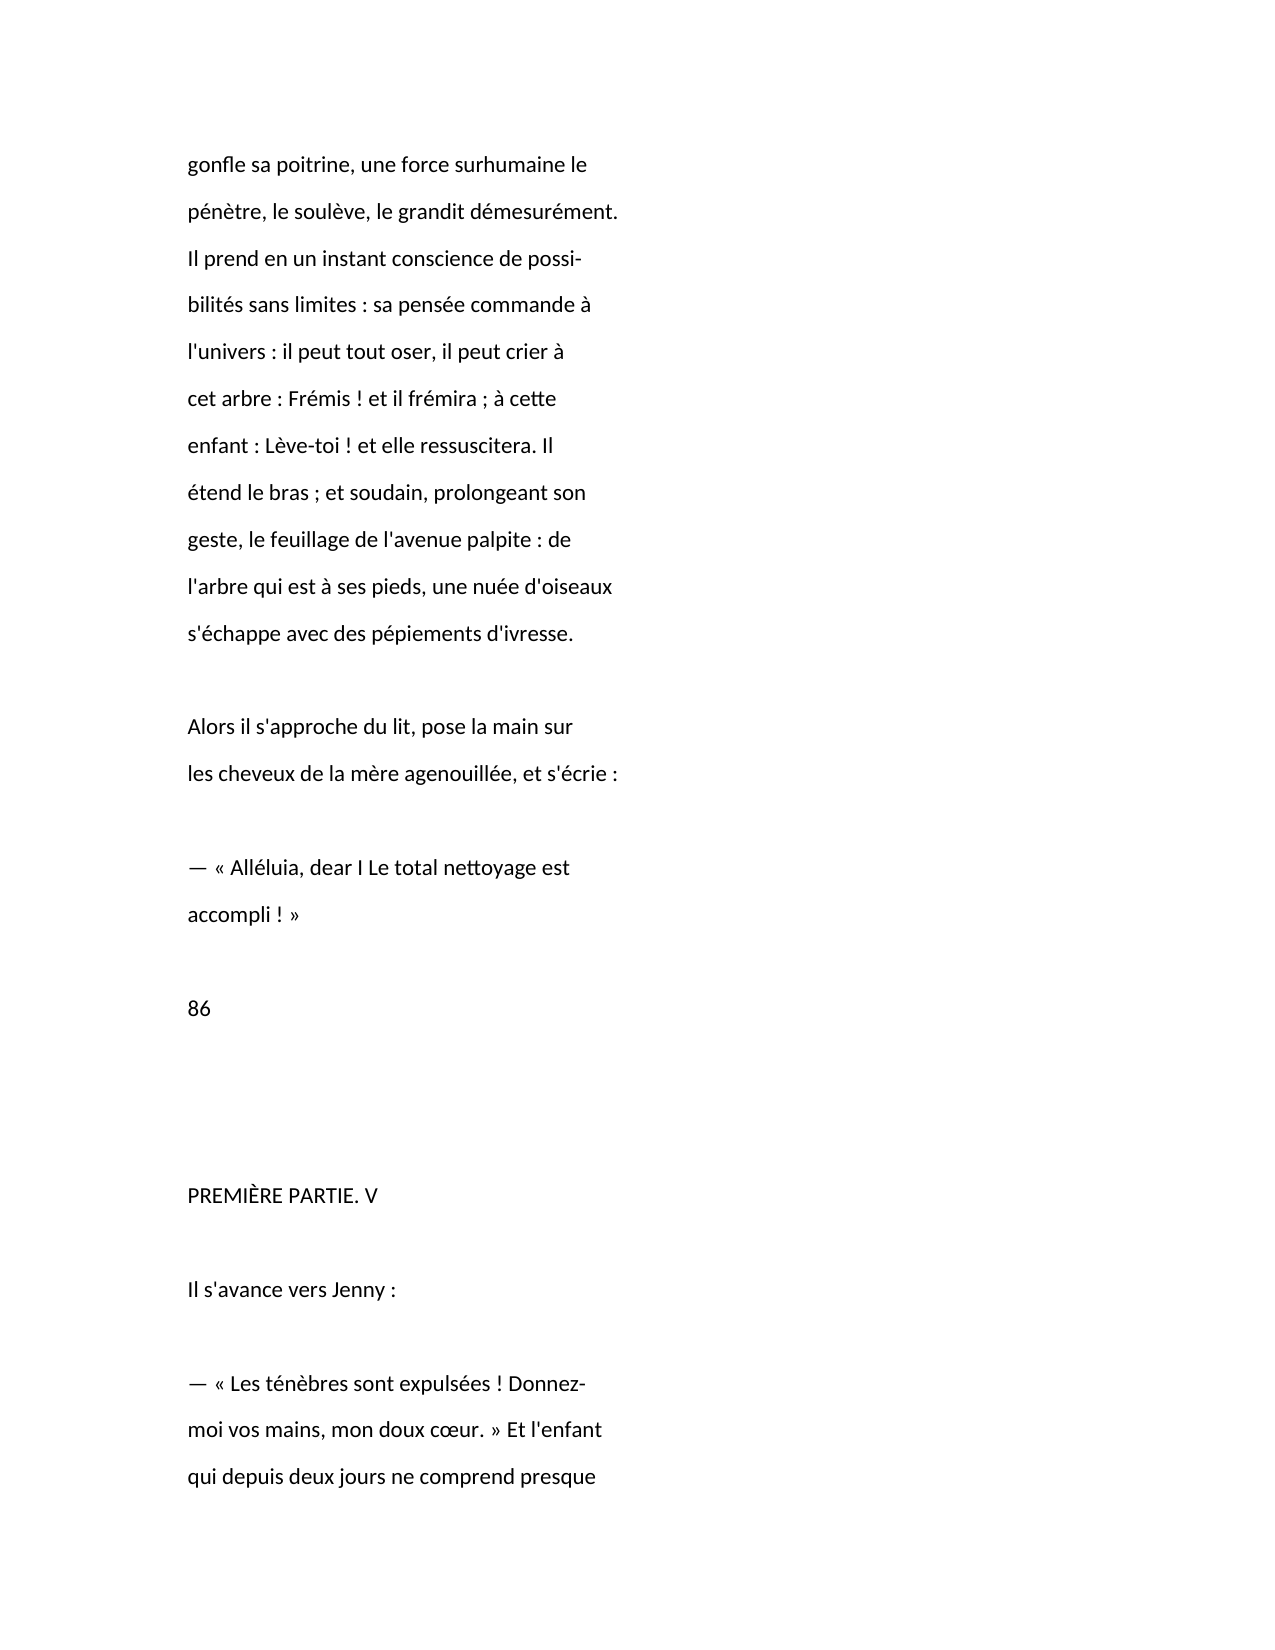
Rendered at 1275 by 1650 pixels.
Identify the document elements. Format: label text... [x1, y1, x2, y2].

text moi vos mains, mon doux cœur. » Et l'enfant [187, 1416, 1087, 1444]
text pénètre, le soulève, le grandit démesurément. [187, 197, 1087, 225]
text s'échappe avec des pépiements d'ivresse. [187, 619, 1087, 647]
text l'univers : il peut tout oser, il peut crier à [187, 337, 1087, 366]
text cet arbre : Frémis ! et il frémira ; à cette [187, 384, 1087, 412]
text — « Les ténèbres sont expulsées ! Donnez- [187, 1369, 1087, 1397]
text l'arbre qui est à ses pieds, une nuée d'oiseaux [187, 572, 1087, 600]
text geste, le feuillage de l'avenue palpite : de [187, 525, 1087, 553]
text 86 [187, 994, 1087, 1022]
text Il s'avance vers Jenny : [187, 1275, 1087, 1303]
text étend le bras ; et soudain, prolongeant son [187, 478, 1087, 506]
text enfant : Lève-toi ! et elle ressuscitera. Il [187, 431, 1087, 459]
text les cheveux de la mère agenouillée, et s'écrie : [187, 759, 1087, 787]
text — « Alléluia, dear I Le total nettoyage est [187, 853, 1087, 881]
text gonfle sa poitrine, une force surhumaine le [187, 150, 1087, 178]
text accompli ! » [187, 900, 1087, 928]
text Il prend en un instant conscience de possi- [187, 244, 1087, 272]
text Alors il s'approche du lit, pose la main sur [187, 712, 1087, 741]
text qui depuis deux jours ne comprend presque [187, 1462, 1087, 1491]
text bilités sans limites : sa pensée commande à [187, 291, 1087, 319]
text PREMIÈRE PARTIE. V [187, 1181, 1087, 1209]
